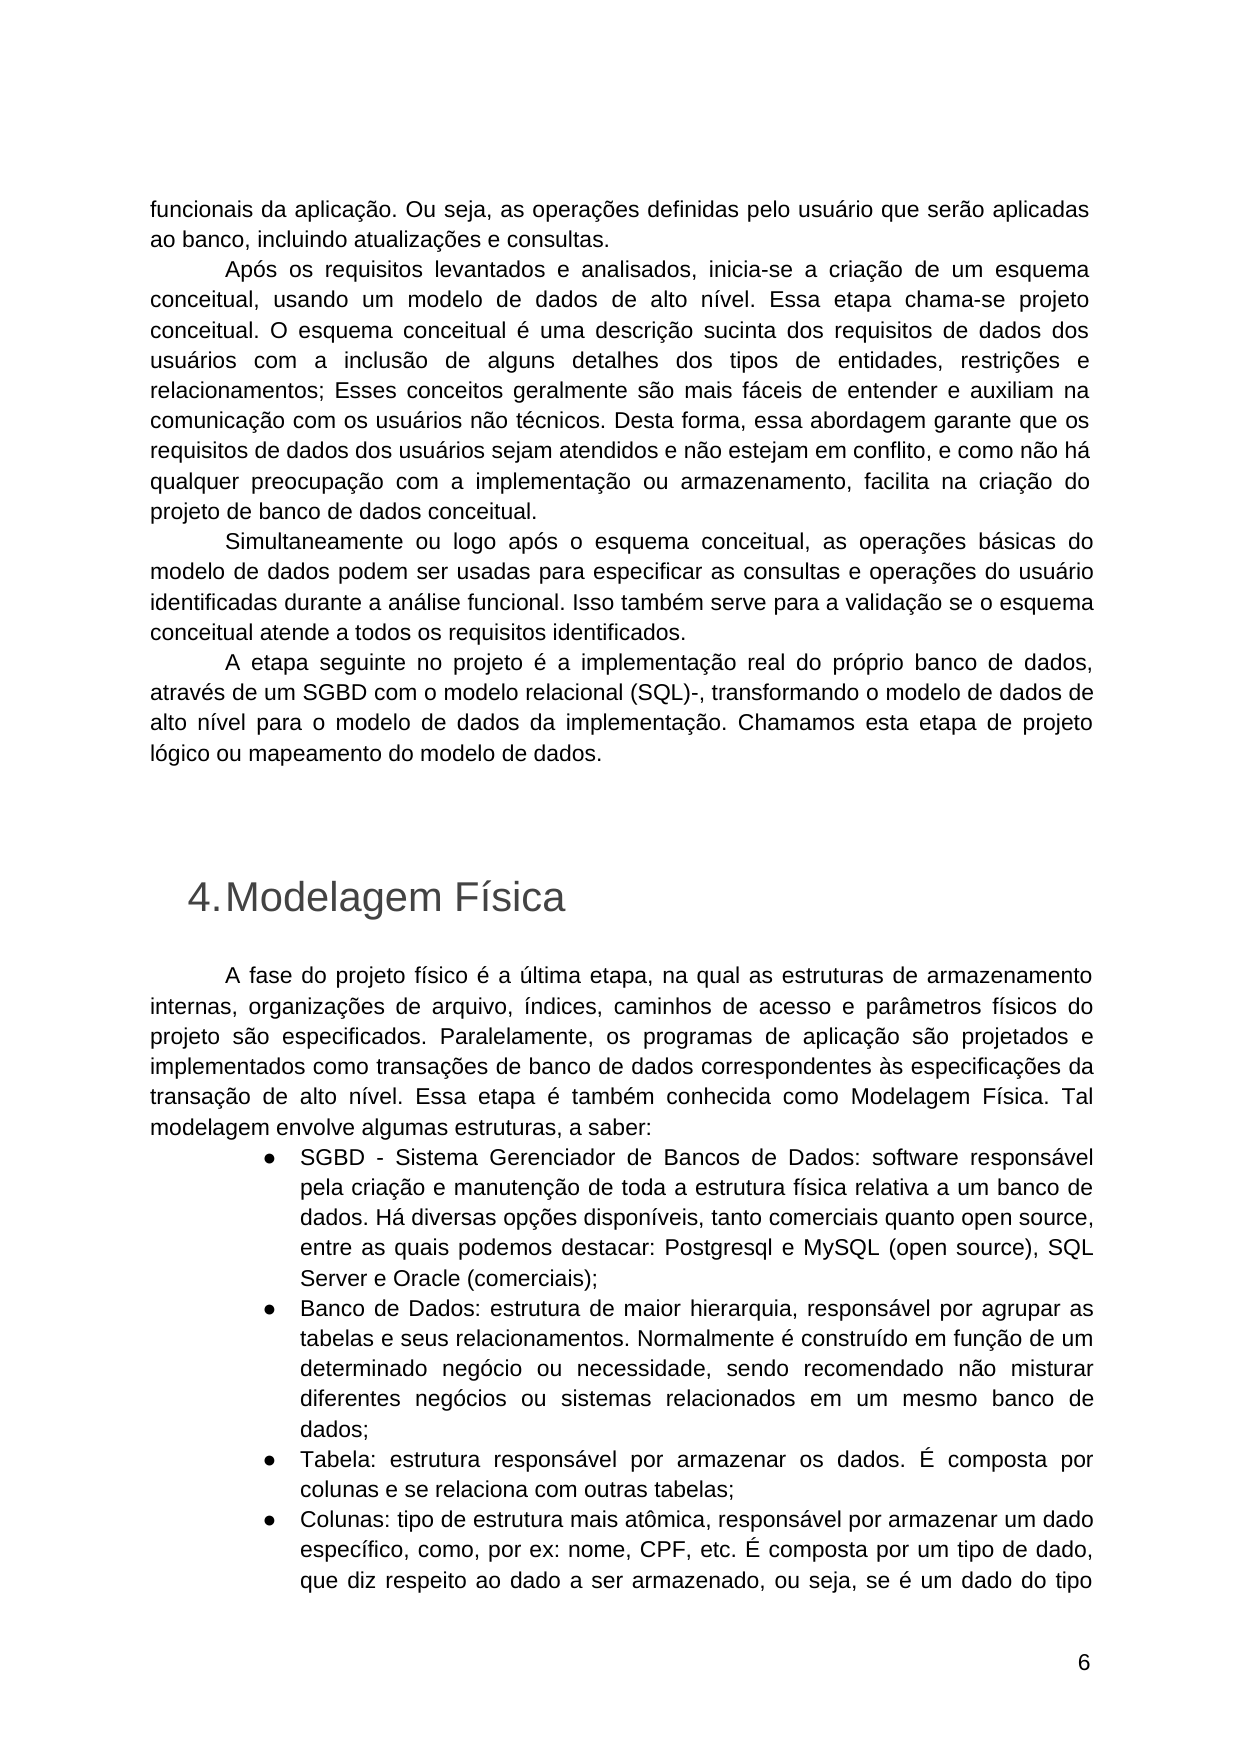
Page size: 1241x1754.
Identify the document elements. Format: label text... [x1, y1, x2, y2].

list Banco de Dados: estrutura de maior hierarquia, responsável por agrupar as tabelas e seus relacionamentos. Normalmente é construído em função de um determinado negócio ou necessidade, sendo recomendado não misturar diferentes negócios ou sistemas relacionados em um mesmo banco de dados; [262, 1295, 1094, 1442]
text Simultaneamente ou logo após o esquema conceitual, as operações básicas do modelo de dados podem ser usadas para especificar as consultas e operações do usuário identificadas durante a análise funcional. Isso também serve para a validação se o esquema conceitual atende a todos os requisitos identificados. [150, 528, 1094, 645]
text A fase do projeto físico é a última etapa, na qual as estruturas de armazenamento internas, organizações de arquivo, índices, caminhos de acesso e parâmetros físicos do projeto são especificados. Paralelamente, os programas de aplicação são projetados e implementados como transações de banco de dados correspondentes às especificações da transação de alto nível. Essa etapa é também conhecida como Modelagem Física. Tal modelagem envolve algumas estruturas, a saber: [150, 962, 1094, 1140]
text Após os requisitos levantados e analisados, inicia-se a criação de um esquema conceitual, usando um modelo de dados de alto nível. Essa etapa chama-se projeto conceitual. O esquema conceitual é uma descrição sucinta dos requisitos de dados dos usuários com a inclusão de alguns detalhes dos tipos de entidades, restrições e relacionamentos; Esses conceitos geralmente são mais fáceis de entender e auxiliam na comunicação com os usuários não técnicos. Desta forma, essa abordagem garante que os requisitos de dados dos usuários sejam atendidos e não estejam em conflito, e como não há qualquer preocupação com a implementação ou armazenamento, facilita na criação do projeto de banco de dados conceitual. [150, 256, 1090, 524]
subtitle Modelagem Física [187, 872, 1090, 920]
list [262, 1506, 1094, 1593]
list SGBD - Sistema Gerenciador de Bancos de Dados: software responsável pela criação e manutenção de toda a estrutura física relativa a um banco de dados. Há diversas opções disponíveis, tanto comerciais quanto open source, entre as quais podemos destacar: Postgresql e MySQL (open source), SQL Server e Oracle (comerciais); [262, 1144, 1094, 1291]
list Tabela: estrutura responsável por armazenar os dados. É composta por colunas e se relaciona com outras tabelas; [262, 1446, 1094, 1502]
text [150, 196, 1090, 252]
text A etapa seguinte no projeto é a implementação real do próprio banco de dados, através de um SGBD com o modelo relacional (SQL)-, transformando o modelo de dados de alto nível para o modelo de dados da implementação. Chamamos esta etapa de projeto lógico ou mapeamento do modelo de dados. [150, 649, 1094, 766]
